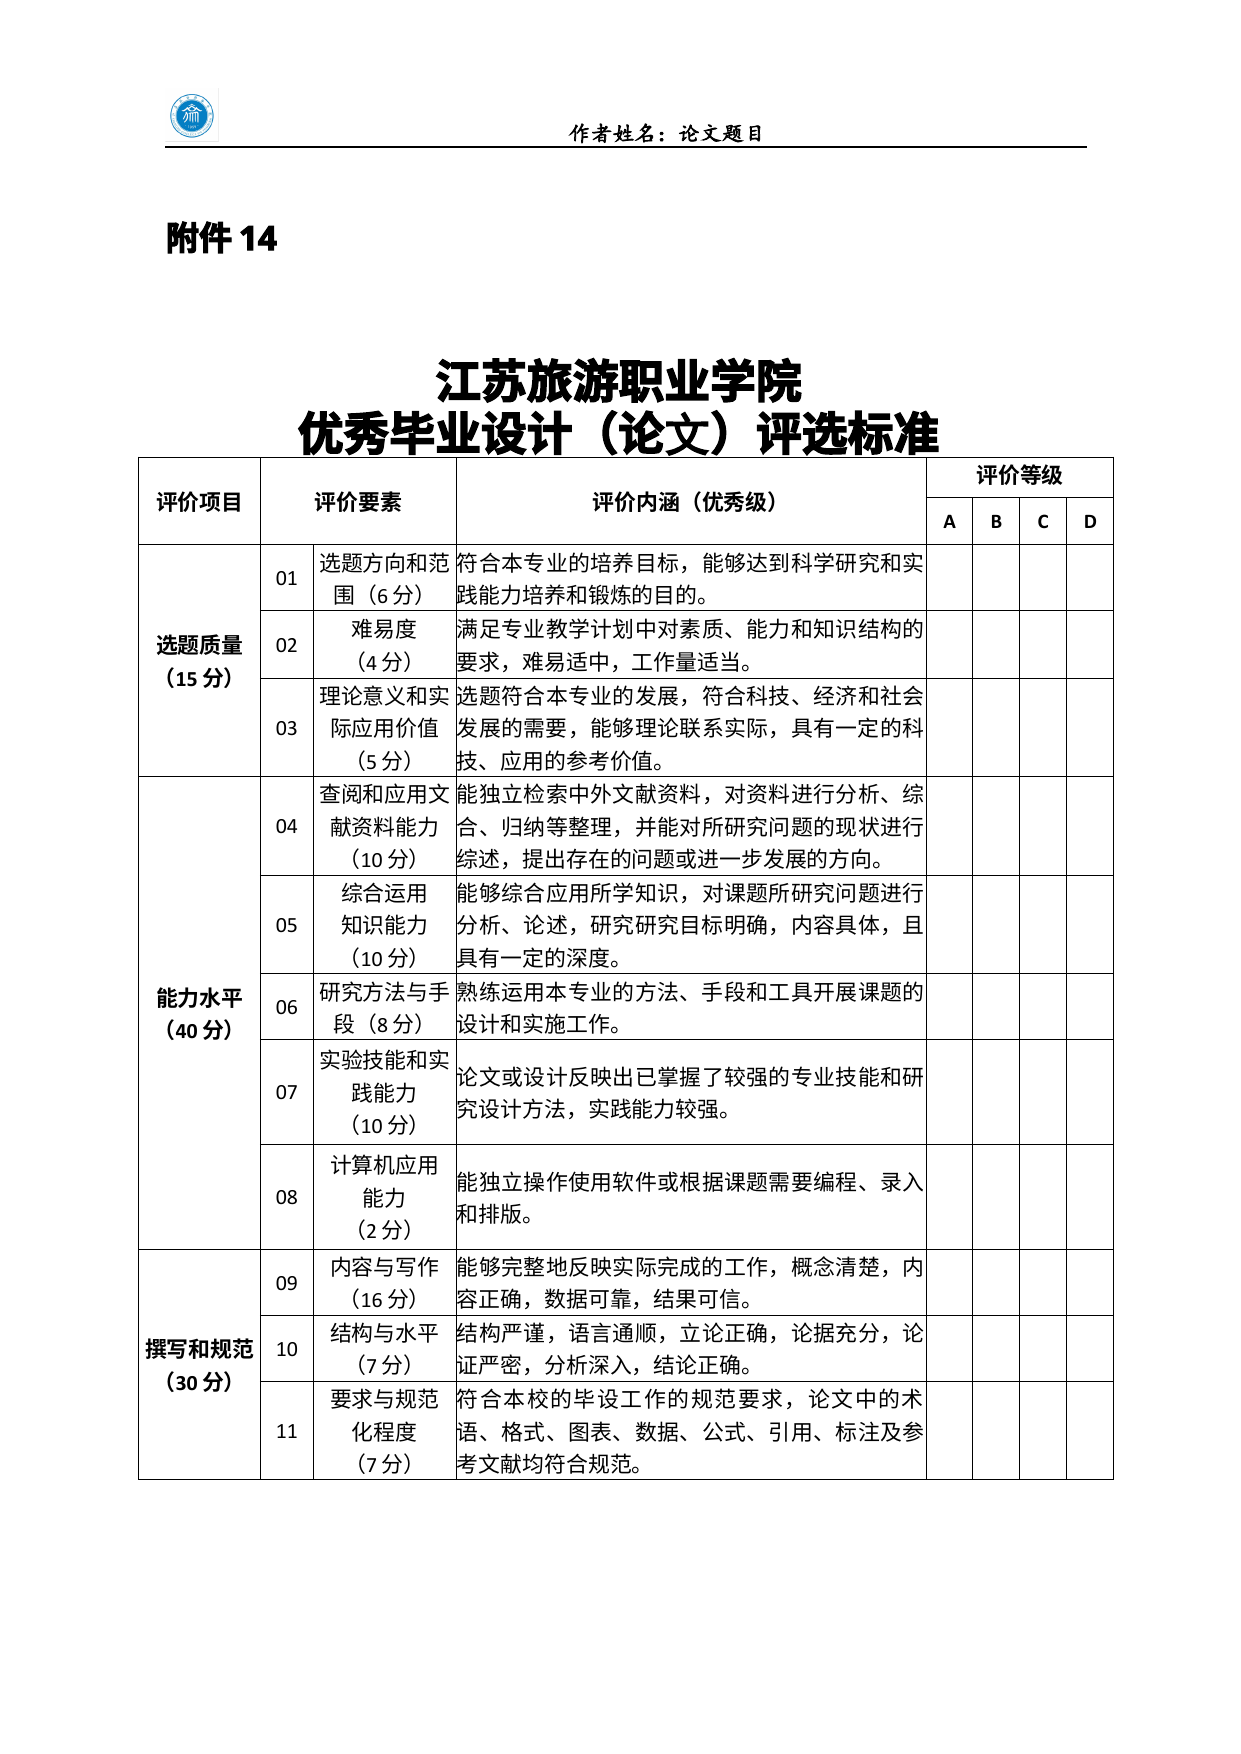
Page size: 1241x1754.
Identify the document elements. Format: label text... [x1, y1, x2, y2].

table_cell 01 [261, 545, 313, 610]
table_cell 07 [261, 1040, 313, 1144]
table_cell [927, 1145, 972, 1248]
table_cell [1067, 974, 1113, 1039]
table_cell [927, 777, 972, 874]
table_cell 结构严谨，语言通顺，立论正确，论据充分，论证严密，分析深入，结论正确。 [457, 1316, 926, 1381]
table_cell 研究方法与手段（8分） [314, 974, 456, 1039]
table_cell [1020, 679, 1066, 776]
table_cell 10 [261, 1316, 313, 1381]
table_cell [1020, 1145, 1066, 1248]
table_cell [1020, 974, 1066, 1039]
table_cell [927, 545, 972, 610]
table_cell [927, 1040, 972, 1144]
table_cell 11 [261, 1382, 313, 1479]
table_cell 选题符合本专业的发展，符合科技、经济和社会发展的需要，能够理论联系实际，具有一定的科技、应用的参考价值。 [457, 679, 926, 776]
table_cell 能独立操作使用软件或根据课题需要编程、录入和排版。 [457, 1145, 926, 1248]
table_cell 熟练运用本专业的方法、手段和工具开展课题的设计和实施工作。 [457, 974, 926, 1039]
table_cell [1020, 777, 1066, 874]
table_cell [1067, 1382, 1113, 1479]
table_cell [1020, 1040, 1066, 1144]
table_cell [973, 1145, 1019, 1248]
table_cell 03 [261, 679, 313, 776]
table_cell [927, 1316, 972, 1381]
table_cell [1020, 1250, 1066, 1314]
table_cell [973, 974, 1019, 1039]
table_cell [1067, 1145, 1113, 1248]
table_cell [973, 876, 1019, 973]
table_cell 选题方向和范围（6分） [314, 545, 456, 610]
table_cell [927, 974, 972, 1039]
table_cell [1067, 679, 1113, 776]
table_cell 综合运用 知识能力 （10分） [314, 876, 456, 973]
table_cell B [973, 498, 1019, 544]
table_cell 06 [261, 974, 313, 1039]
table_cell 能独立检索中外文献资料，对资料进行分析、综合、归纳等整理，并能对所研究问题的现状进行综述，提出存在的问题或进一步发展的方向。 [457, 777, 926, 874]
table_header 评价要素 [261, 458, 456, 544]
table_cell [1067, 611, 1113, 677]
text 优秀毕业设计（论文）评选标准 [150, 404, 1087, 457]
table_cell [1067, 545, 1113, 610]
table_cell 能力水平 （40分） [139, 777, 260, 1248]
table_cell [927, 611, 972, 677]
picture [165, 88, 219, 142]
table_cell C [1020, 498, 1066, 544]
table_cell [927, 1250, 972, 1314]
table_cell [1067, 1316, 1113, 1381]
text 附件14 [165, 217, 1087, 254]
table_cell [1067, 777, 1113, 874]
table_cell 09 [261, 1250, 313, 1314]
table_cell [1020, 1382, 1066, 1479]
table_cell A [927, 498, 972, 544]
table_cell 论文或设计反映出已掌握了较强的专业技能和研究设计方法，实践能力较强。 [457, 1040, 926, 1144]
table_cell [1020, 545, 1066, 610]
table_cell 内容与写作 （16分） [314, 1250, 456, 1314]
table_cell [973, 1040, 1019, 1144]
table_cell 符合本校的毕设工作的规范要求，论文中的术语、格式、图表、数据、公式、引用、标注及参考文献均符合规范。 [457, 1382, 926, 1479]
table_cell [973, 611, 1019, 677]
table_cell 08 [261, 1145, 313, 1248]
table_cell [1067, 876, 1113, 973]
table_cell 撰写和规范 （30分） [139, 1250, 260, 1479]
table_header 评价项目 [139, 458, 260, 544]
table_cell [973, 777, 1019, 874]
table_cell 理论意义和实际应用价值 （5分） [314, 679, 456, 776]
table_cell 04 [261, 777, 313, 874]
table_cell 查阅和应用文献资料能力 （10分） [314, 777, 456, 874]
table_cell [927, 1382, 972, 1479]
text 江苏旅游职业学院 [150, 352, 1087, 404]
table_cell [973, 545, 1019, 610]
table_cell [927, 679, 972, 776]
table_cell 结构与水平 （7分） [314, 1316, 456, 1381]
table_header 评价内涵（优秀级） [457, 458, 926, 544]
table_cell D [1067, 498, 1113, 544]
table_cell 满足专业教学计划中对素质、能力和知识结构的要求，难易适中，工作量适当。 [457, 611, 926, 677]
table_cell [1067, 1250, 1113, 1314]
table_cell [1020, 1316, 1066, 1381]
table_cell [1067, 1040, 1113, 1144]
table_cell [1020, 611, 1066, 677]
table_cell 难易度 （4分） [314, 611, 456, 677]
table_cell 02 [261, 611, 313, 677]
table_cell 选题质量 （15分） [139, 545, 260, 776]
table_cell 符合本专业的培养目标，能够达到科学研究和实践能力培养和锻炼的目的。 [457, 545, 926, 610]
table_cell [927, 876, 972, 973]
table_cell 要求与规范 化程度 （7分） [314, 1382, 456, 1479]
table_cell 能够综合应用所学知识，对课题所研究问题进行分析、论述，研究研究目标明确，内容具体，且具有一定的深度。 [457, 876, 926, 973]
table_cell 实验技能和实践能力 （10分） [314, 1040, 456, 1144]
table_cell 计算机应用 能力 （2分） [314, 1145, 456, 1248]
table_cell 能够完整地反映实际完成的工作，概念清楚，内容正确，数据可靠，结果可信。 [457, 1250, 926, 1314]
table_cell [1020, 876, 1066, 973]
table_cell [973, 1316, 1019, 1381]
table_cell [973, 679, 1019, 776]
table_header 评价等级 [927, 458, 1113, 497]
table_cell [973, 1382, 1019, 1479]
table_cell [973, 1250, 1019, 1314]
table_cell 05 [261, 876, 313, 973]
